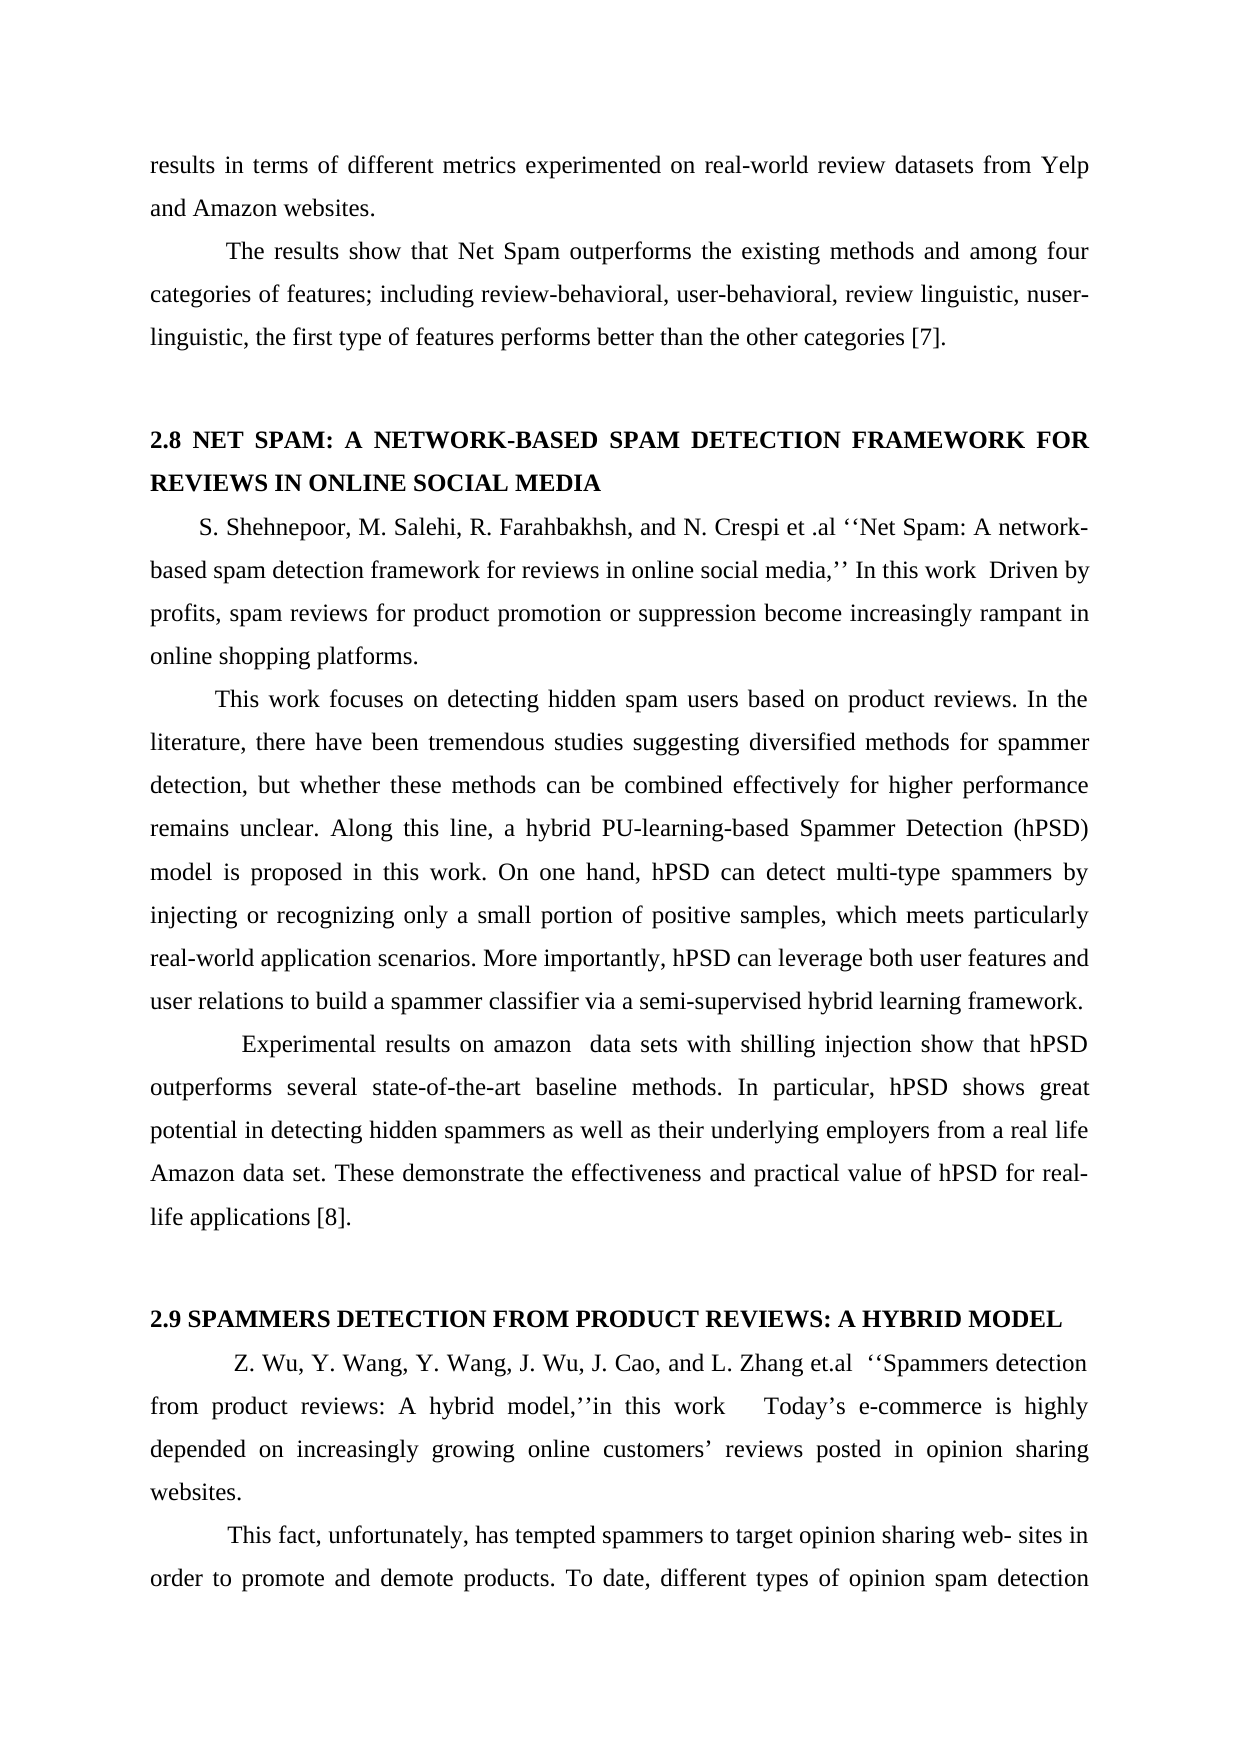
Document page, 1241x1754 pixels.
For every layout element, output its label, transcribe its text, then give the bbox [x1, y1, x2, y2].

text 2.9 SPAMMERS DETECTION FROM PRODUCT REVIEWS: A HYBRID MODEL [150, 1304, 1090, 1333]
text S. Shehnepoor, M. Salehi, R. Farahbakhsh, and N. Crespi et .al ‘‘Net Spam: A network-based spam detection framework for reviews in online social media,’’ In this work Driven by profits, spam reviews for product promotion or suppression become increasingly rampant in online shopping platforms. [150, 512, 1090, 670]
text The results show that Net Spam outperforms the existing methods and among four categories of features; including review-behavioral, user-behavioral, review linguistic, nuser-linguistic, the first type of features performs better than the other categories [7]. [150, 236, 1090, 351]
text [150, 1520, 1090, 1592]
text This work focuses on detecting hidden spam users based on product reviews. In the literature, there have been tremendous studies suggesting diversified methods for spammer detection, but whether these methods can be combined effectively for higher performance remains unclear. Along this line, a hybrid PU-learning-based Spammer Detection (hPSD) model is proposed in this work. On one hand, hPSD can detect multi-type spammers by injecting or recognizing only a small portion of positive samples, which meets particularly real-world application scenarios. More importantly, hPSD can leverage both user features and user relations to build a spammer classifier via a semi-supervised hybrid learning framework. [150, 684, 1090, 1015]
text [150, 150, 1090, 222]
text Experimental results on amazon data sets with shilling injection show that hPSD outperforms several state-of-the-art baseline methods. In particular, hPSD shows great potential in detecting hidden spammers as well as their underlying employers from a real life Amazon data set. These demonstrate the effectiveness and practical value of hPSD for real-life applications [8]. [150, 1029, 1090, 1230]
text 2.8 NET SPAM: A NETWORK-BASED SPAM DETECTION FRAMEWORK FOR REVIEWS IN ONLINE SOCIAL MEDIA [150, 425, 1090, 497]
text Z. Wu, Y. Wang, Y. Wang, J. Wu, J. Cao, and L. Zhang et.al ‘‘Spammers detection from product reviews: A hybrid model,’’in this work Today’s e-commerce is highly depended on increasingly growing online customers’ reviews posted in opinion sharing websites. [150, 1348, 1090, 1506]
